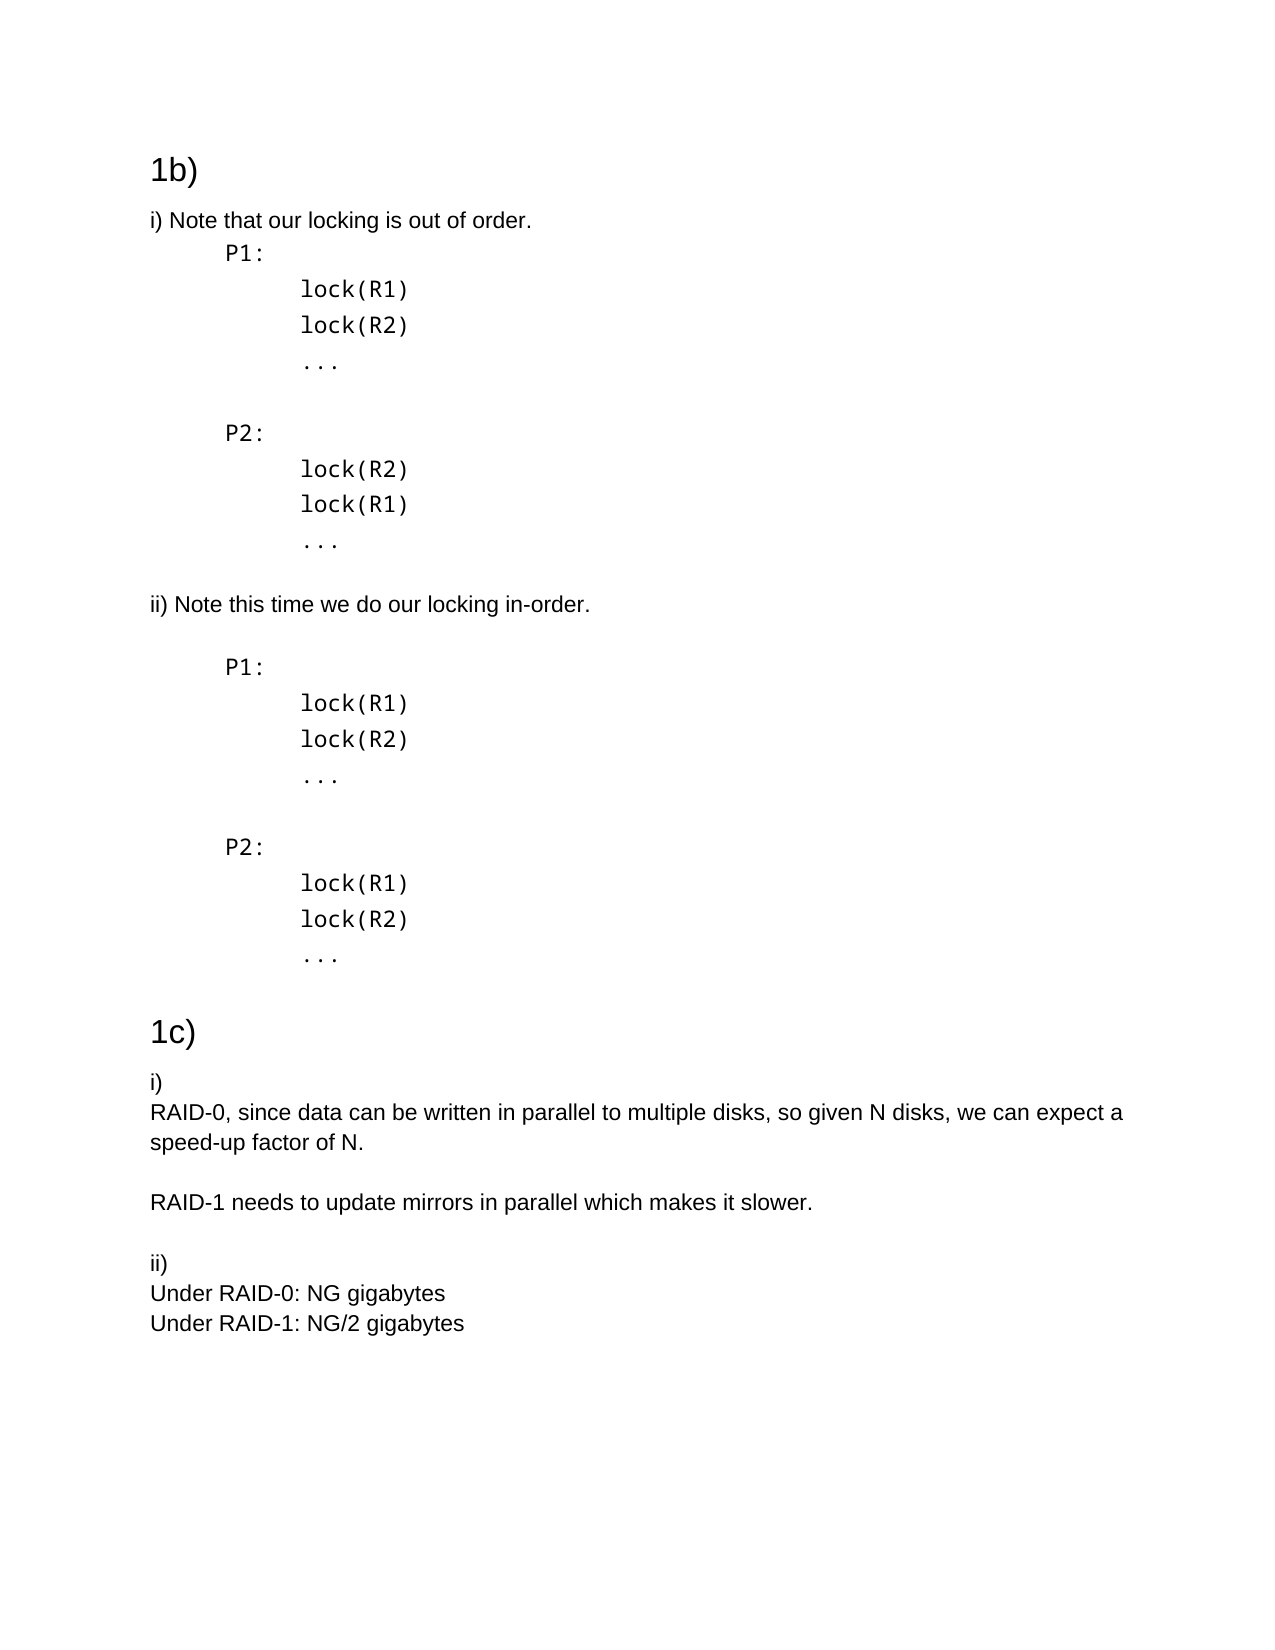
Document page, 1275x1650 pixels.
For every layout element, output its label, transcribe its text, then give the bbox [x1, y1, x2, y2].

text P2: [225, 831, 1125, 862]
subtitle 1b) [150, 150, 1125, 188]
text lock(R2) [225, 452, 1125, 484]
text ... [225, 759, 1125, 790]
text ... [225, 345, 1125, 376]
text P2: [225, 417, 1125, 448]
text ii) Note this time we do our locking in-order. [150, 591, 1125, 617]
text ... [225, 524, 1125, 556]
text RAID-0, since data can be written in parallel to multiple disks, so given N disks, we can expect a speed-up factor of N. [150, 1099, 1125, 1155]
text lock(R2) [225, 902, 1125, 934]
subtitle 1c) [150, 1012, 1125, 1050]
text lock(R1) [225, 687, 1125, 718]
text ii) [150, 1250, 1125, 1276]
text Under RAID-1: NG/2 gigabytes [150, 1310, 1125, 1337]
text lock(R2) [225, 723, 1125, 754]
text lock(R1) [225, 867, 1125, 898]
text RAID-1 needs to update mirrors in parallel which makes it slower. [150, 1189, 1125, 1216]
text lock(R1) [225, 488, 1125, 520]
text i) [150, 1068, 1125, 1095]
text lock(R2) [225, 309, 1125, 340]
text Under RAID-0: NG gigabytes [150, 1280, 1125, 1306]
text P1: [225, 651, 1125, 682]
text i) Note that our locking is out of order. [150, 207, 1125, 233]
text lock(R1) [225, 273, 1125, 304]
text P1: [225, 237, 1125, 268]
text ... [225, 938, 1125, 970]
